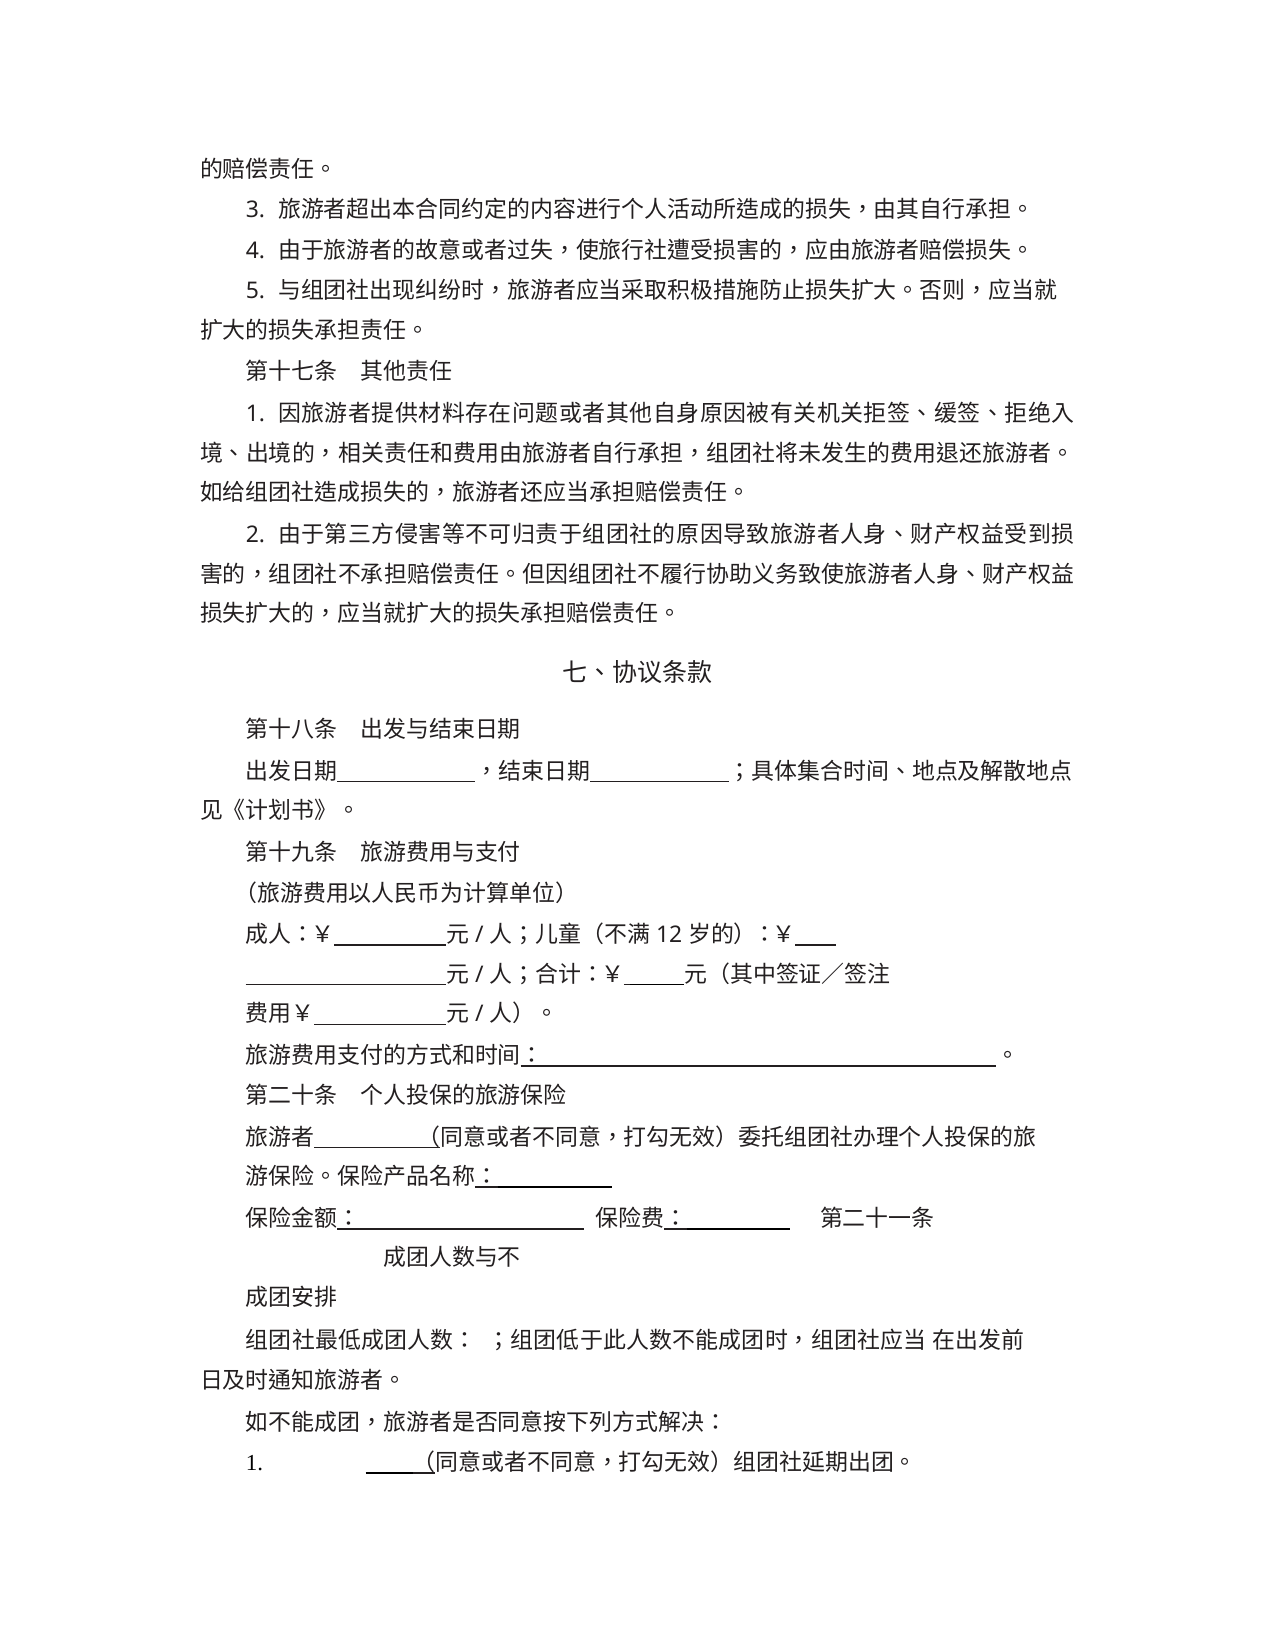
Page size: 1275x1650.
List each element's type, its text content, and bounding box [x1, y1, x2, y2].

text 的赔偿责任。 [200, 152, 1087, 184]
text 第十八条 出发与结束日期 [246, 713, 1087, 744]
text 七、协议条款 [462, 655, 813, 689]
text 第十七条 其他责任 [246, 355, 1087, 386]
text 组团社最低成团人数： ；组团低于此人数不能成团时，组团社应当 在出发前 日及时通知旅游者。 [200, 1324, 1076, 1395]
text 旅游费用支付的方式和时间： 。 [246, 1039, 1087, 1070]
text 旅游者 （同意或者不同意，打勾无效）委托组团社办理个人投保的旅游保险。保险产品名称： [246, 1121, 1059, 1191]
text 出发日期 ，结束日期 ；具体集合时间、地点及解散地点见《计划书》。 [200, 754, 1076, 826]
text 成人：￥ 元 / 人；儿童（不满 12 岁的）：￥ 元 / 人；合计：￥ 元（其中签证／签注费用￥ 元 / 人）。 [246, 918, 911, 1028]
list 旅游者超出本合同约定的内容进行个人活动所造成的损失，由其自行承担。 [200, 193, 1087, 224]
text 保险金额： 保险费： 第二十一条 成团人数与不成团安排 [246, 1202, 543, 1312]
list 因旅游者提供材料存在问题或者其他自身原因被有关机关拒签、缓签、拒绝入境、出境的，相关责任和费用由旅游者自行承担，组团社将未发生的费用退还旅游者。如给组团社造成损失的，旅游者还应当承担赔偿责任。 [200, 397, 1076, 507]
text （旅游费用以人民币为计算单位） [234, 877, 1087, 908]
list 与组团社出现纠纷时，旅游者应当采取积极措施防止损失扩大。否则，应当就扩大的损失承担责任。 [200, 274, 1076, 345]
text 如不能成团，旅游者是否同意按下列方式解决： [246, 1405, 1087, 1437]
list （同意或者不同意，打勾无效）组团社延期出团。 [246, 1446, 1087, 1477]
list 由于旅游者的故意或者过失，使旅行社遭受损害的，应由旅游者赔偿损失。 [200, 233, 1087, 265]
list 由于第三方侵害等不可归责于组团社的原因导致旅游者人身、财产权益受到损害的，组团社不承担赔偿责任。但因组团社不履行协助义务致使旅游者人身、财产权益损失扩大的，应当就扩大的损失承担赔偿责任。 [200, 518, 1076, 629]
text 第十九条 旅游费用与支付 [246, 835, 1087, 867]
text 第二十条 个人投保的旅游保险 [246, 1079, 1087, 1110]
